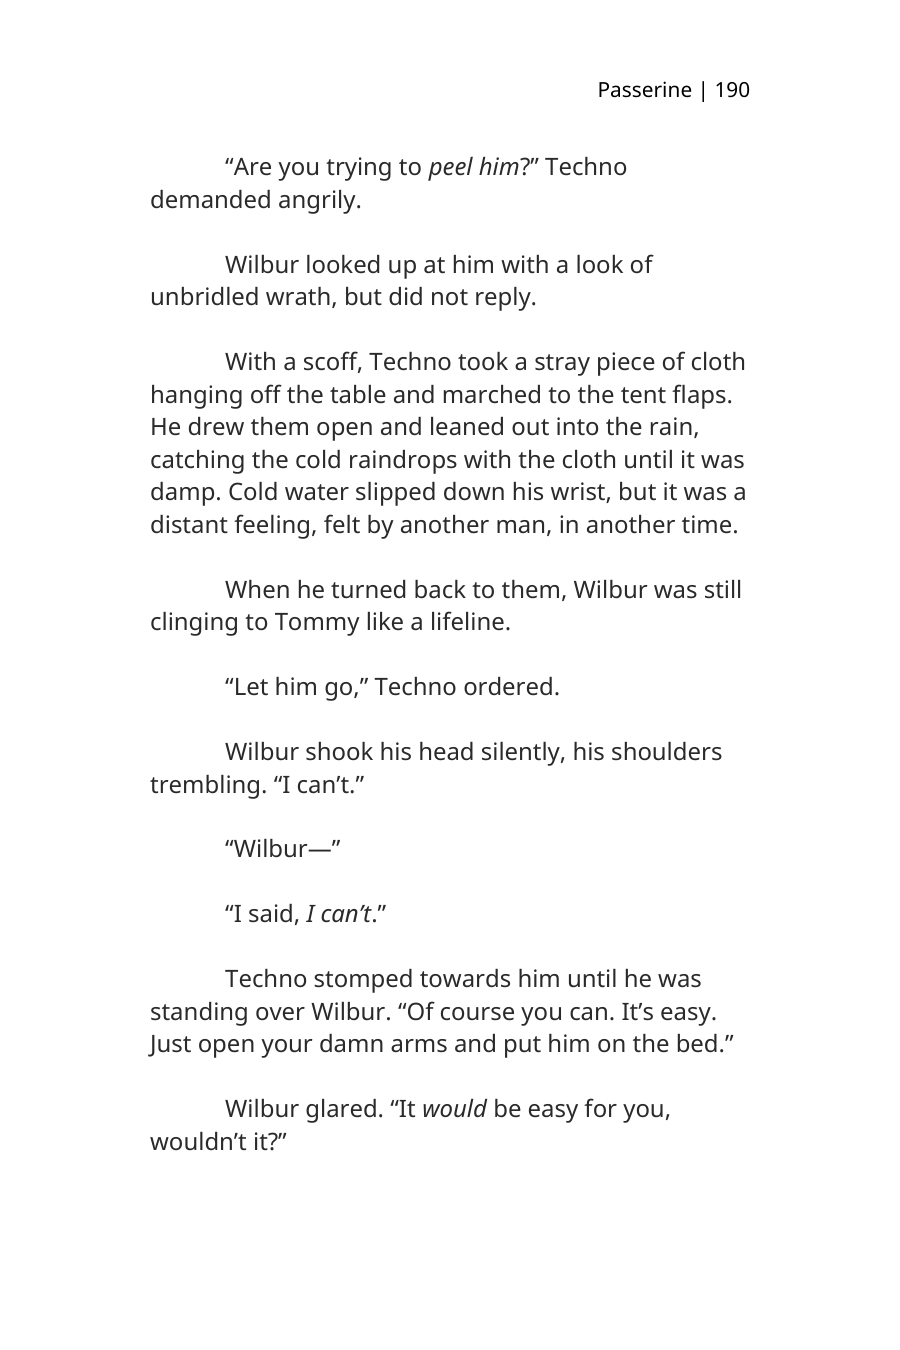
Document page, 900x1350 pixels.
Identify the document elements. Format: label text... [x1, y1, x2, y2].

text “Wilbur—” [150, 832, 750, 865]
text Wilbur glared. “It would be easy for you, wouldn’t it?” [150, 1092, 750, 1157]
text “I said, I can’t.” [150, 897, 750, 929]
text “Are you trying to peel him?” Techno demanded angrily. [150, 150, 750, 215]
text Wilbur shook his head silently, his shoulders trembling. “I can’t.” [150, 735, 750, 800]
text When he turned back to them, Wilbur was still clinging to Tommy like a lifeline. [150, 573, 750, 638]
text Techno stomped towards him until he was standing over Wilbur. “Of course you can. It’s easy. Just open your damn arms and put him on the bed.” [150, 962, 750, 1059]
text “Let him go,” Techno ordered. [150, 670, 750, 703]
text Wilbur looked up at him with a look of unbridled wrath, but did not reply. [150, 247, 750, 313]
text With a scoff, Techno took a stray piece of cloth hanging off the table and marched to the tent flaps. He drew them open and leaned out into the rain, catching the cold raindrops with the cloth until it was damp. Cold water slipped down his wrist, but it was a distant feeling, felt by another man, in another time. [150, 345, 750, 540]
